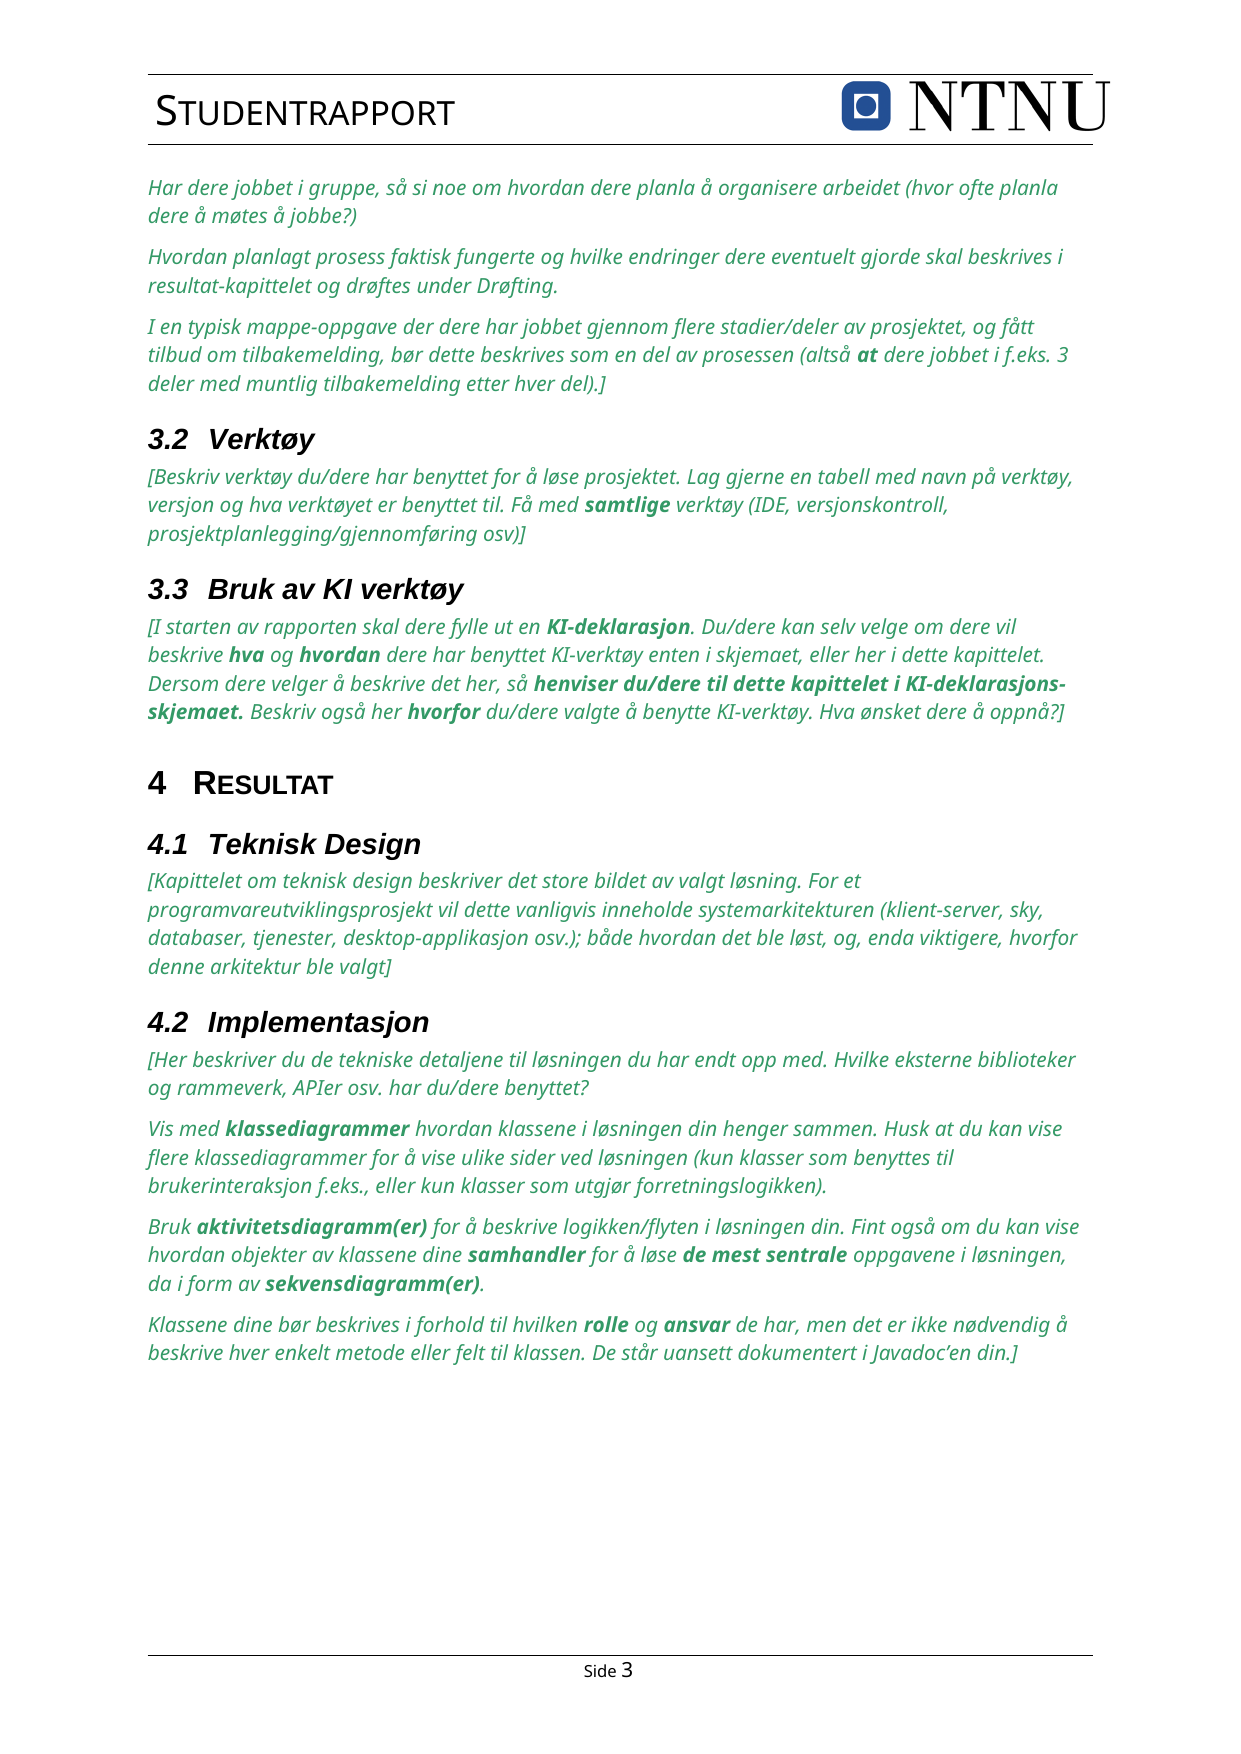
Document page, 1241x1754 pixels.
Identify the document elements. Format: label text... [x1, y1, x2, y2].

text [I starten av rapporten skal dere fylle ut en KI-deklarasjon. Du/dere kan selv velge om dere vil beskrive hva og hvordan dere har benyttet KI-verktøy enten i skjemaet, eller her i dette kapittelet. Dersom dere velger å beskrive det her, så henviser du/dere til dette kapittelet i KI-deklarasjons-skjemaet. Beskriv også her hvorfor du/dere valgte å benytte KI-verktøy. Hva ønsket dere å oppnå?] [148, 612, 1092, 726]
text [Beskriv verktøy du/dere har benyttet for å løse prosjektet. Lag gjerne en tabell med navn på verktøy, versjon og hva verktøyet er benyttet til. Få med samtlige verktøy (IDE, versjonskontroll, prosjektplanlegging/gjennomføring osv)] [148, 462, 1092, 547]
text Klassene dine bør beskrives i forhold til hvilken rolle og ansvar de har, men det er ikke nødvendig å beskrive hver enkelt metode eller felt til klassen. De står uansett dokumentert i Javadoc’en din.] [148, 1310, 1092, 1367]
text [Kapittelet om teknisk design beskriver det store bildet av valgt løsning. For et programvareutviklingsprosjekt vil dette vanligvis inneholde systemarkitekturen (klient-server, sky, databaser, tjenester, desktop-applikasjon osv.); både hvordan det ble løst, og, enda viktigere, hvorfor denne arkitektur ble valgt] [148, 866, 1092, 980]
subtitle Verktøy [148, 422, 1092, 456]
subtitle Resultat [148, 763, 1092, 802]
text Bruk aktivitetsdiagramm(er) for å beskrive logikken/flyten i løsningen din. Fint også om du kan vise hvordan objekter av klassene dine samhandler for å løse de mest sentrale oppgavene i løsningen, da i form av sekvensdiagramm(er). [148, 1212, 1092, 1297]
text Hvordan planlagt prosess faktisk fungerte og hvilke endringer dere eventuelt gjorde skal beskrives i resultat-kapittelet og drøftes under Drøfting. [148, 242, 1092, 299]
text I en typisk mappe-oppgave der dere har jobbet gjennom flere stadier/deler av prosjektet, og fått tilbud om tilbakemelding, bør dette beskrives som en del av prosessen (altså at dere jobbet i f.eks. 3 deler med muntlig tilbakemelding etter hver del).] [148, 312, 1092, 397]
subtitle Implementasjon [148, 1005, 1092, 1039]
text Vis med klassediagrammer hvordan klassene i løsningen din henger sammen. Husk at du kan vise flere klassediagrammer for å vise ulike sider ved løsningen (kun klasser som benyttes til brukerinteraksjon f.eks., eller kun klasser som utgjør forretningslogikken). [148, 1114, 1092, 1200]
subtitle Bruk av KI verktøy [148, 572, 1092, 606]
subtitle Teknisk Design [148, 827, 1092, 860]
picture [841, 81, 1111, 132]
text [Her beskriver du de tekniske detaljene til løsningen du har endt opp med. Hvilke eksterne biblioteker og rammeverk, APIer osv. har du/dere benyttet? [148, 1045, 1092, 1102]
text Har dere jobbet i gruppe, så si noe om hvordan dere planla å organisere arbeidet (hvor ofte planla dere å møtes å jobbe?) [148, 173, 1092, 230]
